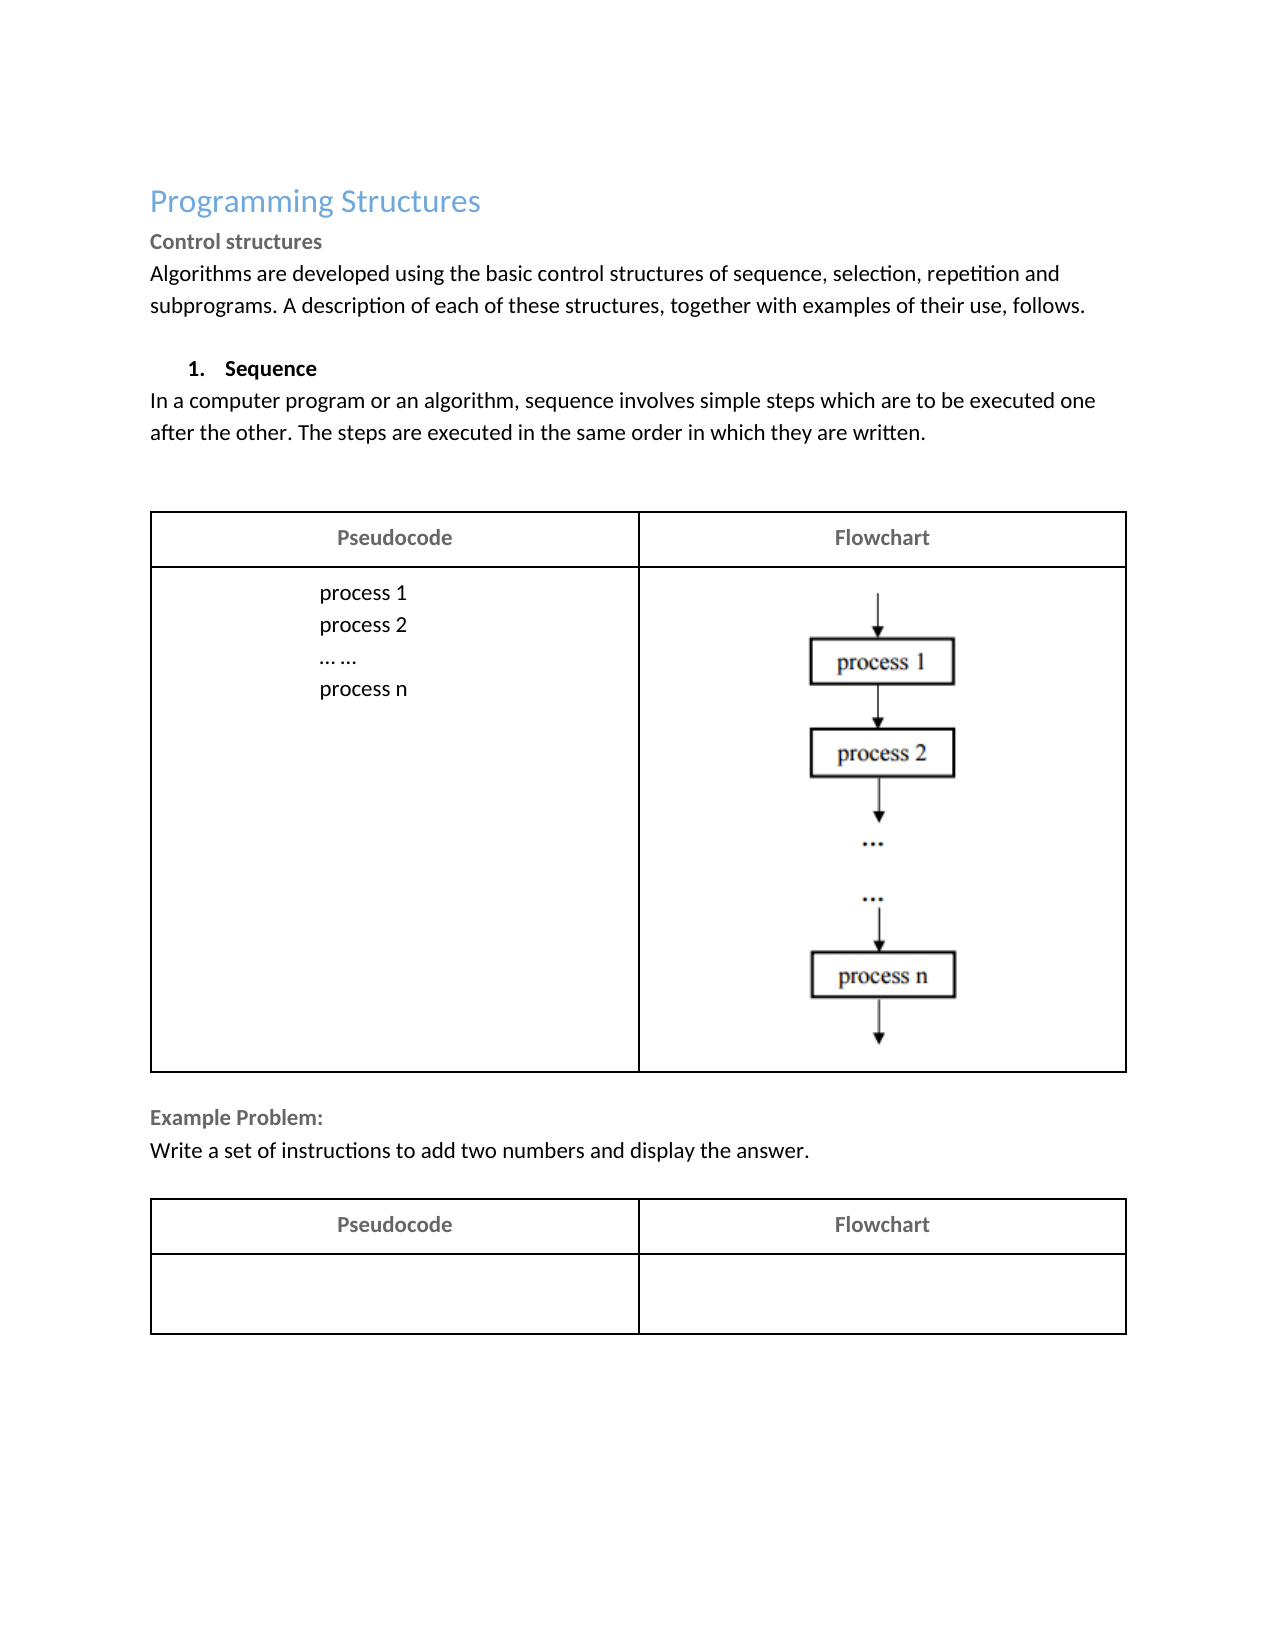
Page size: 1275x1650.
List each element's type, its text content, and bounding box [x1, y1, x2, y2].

table_header Flowchart [640, 1200, 1125, 1253]
table_header Flowchart [640, 513, 1125, 566]
picture [801, 578, 963, 1061]
text Control structures [150, 227, 1125, 255]
text In a computer program or an algorithm, sequence involves simple steps which are to be executed one after the other. The steps are executed in the same order in which they are written. [150, 386, 1125, 446]
text Write a set of instructions to add two numbers and display the answer. [150, 1136, 1125, 1164]
table_cell [640, 1255, 1125, 1332]
list Sequence [187, 354, 1125, 382]
table_header Pseudocode [152, 1200, 638, 1253]
text Algorithms are developed using the basic control structures of sequence, selection, repetition and subprograms. A description of each of these structures, together with examples of their use, follows. [150, 259, 1125, 319]
text Programming Structures [150, 180, 1125, 221]
table_header Pseudocode [152, 513, 638, 566]
table_cell process 1 process 2 … … process n [152, 568, 638, 1071]
text Example Problem: [150, 1103, 1125, 1132]
table_cell [152, 1255, 638, 1332]
table_cell [640, 568, 1125, 1071]
